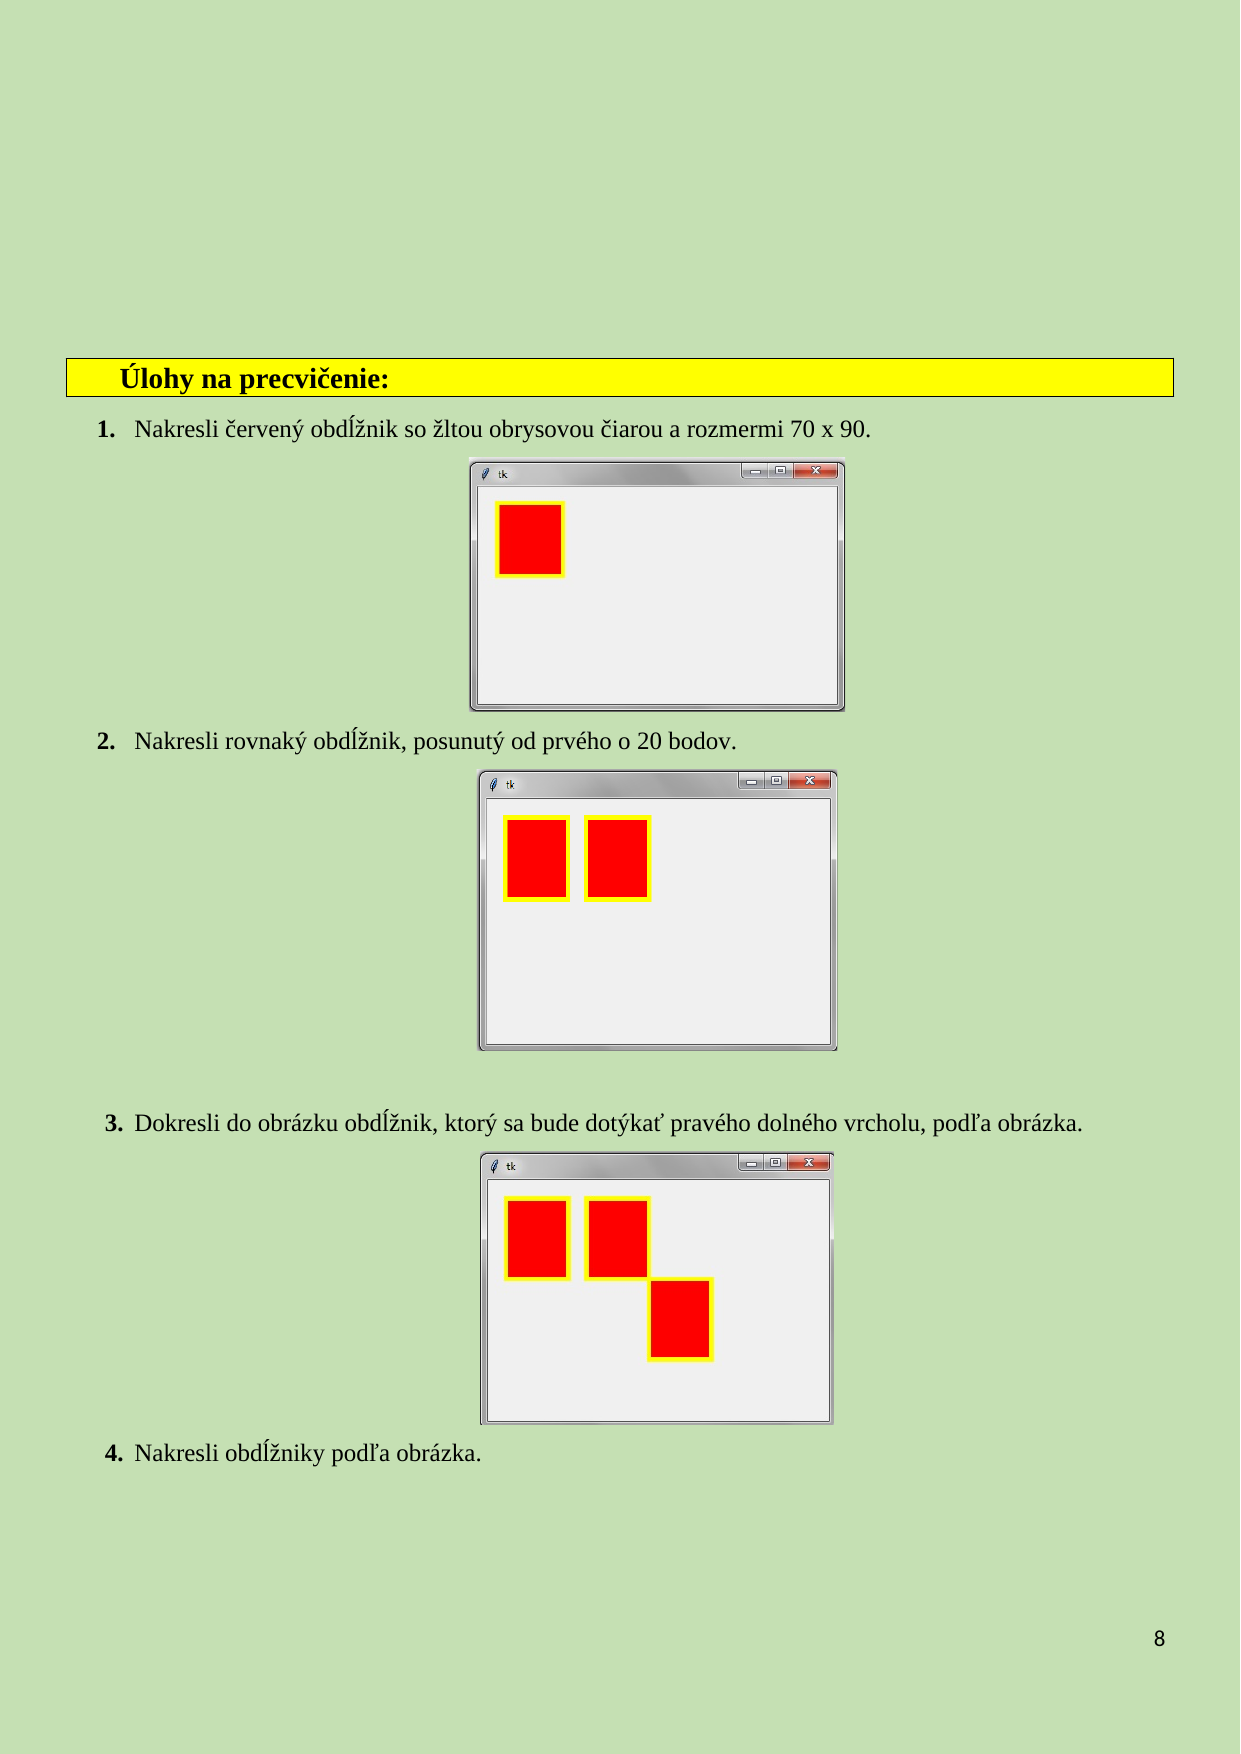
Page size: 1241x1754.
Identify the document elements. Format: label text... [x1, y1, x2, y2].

list Nakresli obdĺžniky podľa obrázka. [104, 1438, 1165, 1467]
list Dokresli do obrázku obdĺžnik, ktorý sa bude dotýkať pravého dolného vrcholu, podľa obrázka. [104, 1108, 1165, 1137]
picture [476, 769, 838, 1051]
picture [468, 457, 846, 712]
picture [480, 1151, 834, 1425]
text Úlohy na precvičenie: [67, 359, 1173, 396]
list Nakresli červený obdĺžnik so žltou obrysovou čiarou a rozmermi 70 x 90. [97, 414, 1165, 443]
list Nakresli rovnaký obdĺžnik, posunutý od prvého o 20 bodov. [97, 726, 1165, 755]
